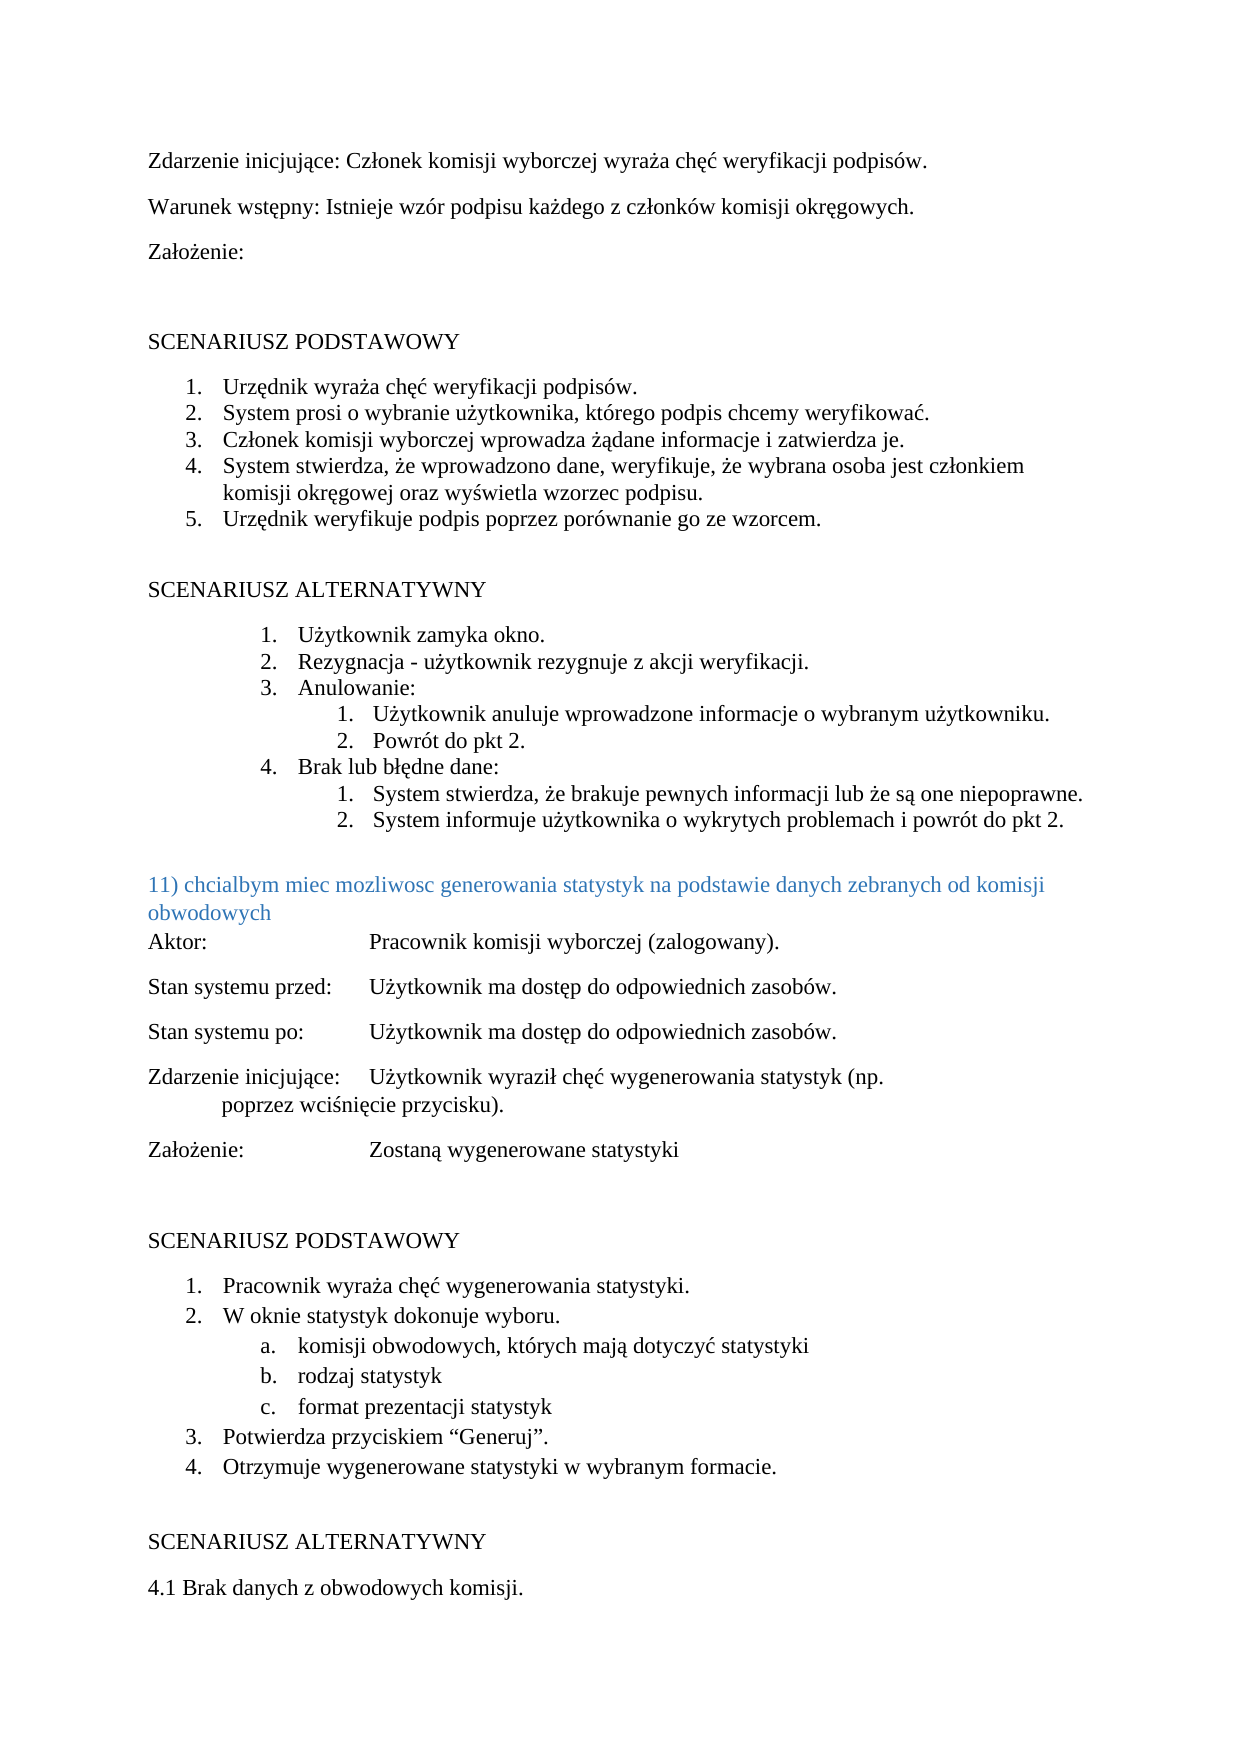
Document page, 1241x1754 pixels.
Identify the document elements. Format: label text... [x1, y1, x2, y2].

list Członek komisji wyborczej wprowadza żądane informacje i zatwierdza je. [185, 426, 1093, 452]
list rodzaj statystyk [260, 1362, 1093, 1389]
text Zdarzenie inicjujące: Użytkownik wyraził chęć wygenerowania statystyk (np. poprzez wciśnięcie przycisku). [148, 1063, 1093, 1118]
text SCENARIUSZ ALTERNATYWNY [148, 576, 1093, 603]
text SCENARIUSZ PODSTAWOWY [148, 328, 1093, 354]
text SCENARIUSZ PODSTAWOWY [148, 1227, 1093, 1253]
list Urzędnik weryfikuje podpis poprzez porównanie go ze wzorcem. [185, 505, 1093, 531]
list Anulowanie: [260, 674, 1093, 701]
subtitle 11) chcialbym miec mozliwosc generowania statystyk na podstawie danych zebranych od komisji obwodowych [148, 871, 1093, 926]
list System informuje użytkownika o wykrytych problemach i powrót do pkt 2. [354, 806, 1093, 832]
list komisji obwodowych, których mają dotyczyć statystyki [260, 1332, 1093, 1359]
text Stan systemu po: Użytkownik ma dostęp do odpowiednich zasobów. [148, 1018, 1093, 1044]
list Otrzymuje wygenerowane statystyki w wybranym formacie. [185, 1453, 1093, 1479]
text Założenie: Zostaną wygenerowane statystyki [148, 1137, 1093, 1163]
text Stan systemu przed: Użytkownik ma dostęp do odpowiednich zasobów. [148, 973, 1093, 999]
text Zdarzenie inicjujące: Członek komisji wyborczej wyraża chęć weryfikacji podpisów. [148, 148, 1093, 174]
list Użytkownik zamyka okno. [260, 621, 1093, 648]
text Warunek wstępny: Istnieje wzór podpisu każdego z członków komisji okręgowych. [148, 193, 1093, 219]
list System prosi o wybranie użytkownika, którego podpis chcemy weryfikować. [185, 399, 1093, 426]
list System stwierdza, że wprowadzono dane, weryfikuje, że wybrana osoba jest członkiem komisji okręgowej oraz wyświetla wzorzec podpisu. [185, 452, 1093, 505]
list Powrót do pkt 2. [354, 727, 1093, 753]
text Założenie: [148, 238, 1093, 264]
list Brak lub błędne dane: [260, 753, 1093, 779]
text SCENARIUSZ ALTERNATYWNY [148, 1528, 1093, 1555]
text 4.1 Brak danych z obwodowych komisji. [148, 1573, 1093, 1600]
list Urzędnik wyraża chęć weryfikacji podpisów. [185, 373, 1093, 399]
list Potwierdza przyciskiem “Generuj”. [185, 1423, 1093, 1449]
list format prezentacji statystyk [260, 1393, 1093, 1419]
list Pracownik wyraża chęć wygenerowania statystyki. [185, 1272, 1093, 1298]
list System stwierdza, że brakuje pewnych informacji lub że są one niepoprawne. [354, 779, 1093, 806]
text Aktor: Pracownik komisji wyborczej (zalogowany). [148, 928, 1093, 954]
list Użytkownik anuluje wprowadzone informacje o wybranym użytkowniku. [354, 701, 1093, 727]
list W oknie statystyk dokonuje wyboru. [185, 1302, 1093, 1328]
list Rezygnacja - użytkownik rezygnuje z akcji weryfikacji. [260, 648, 1093, 674]
